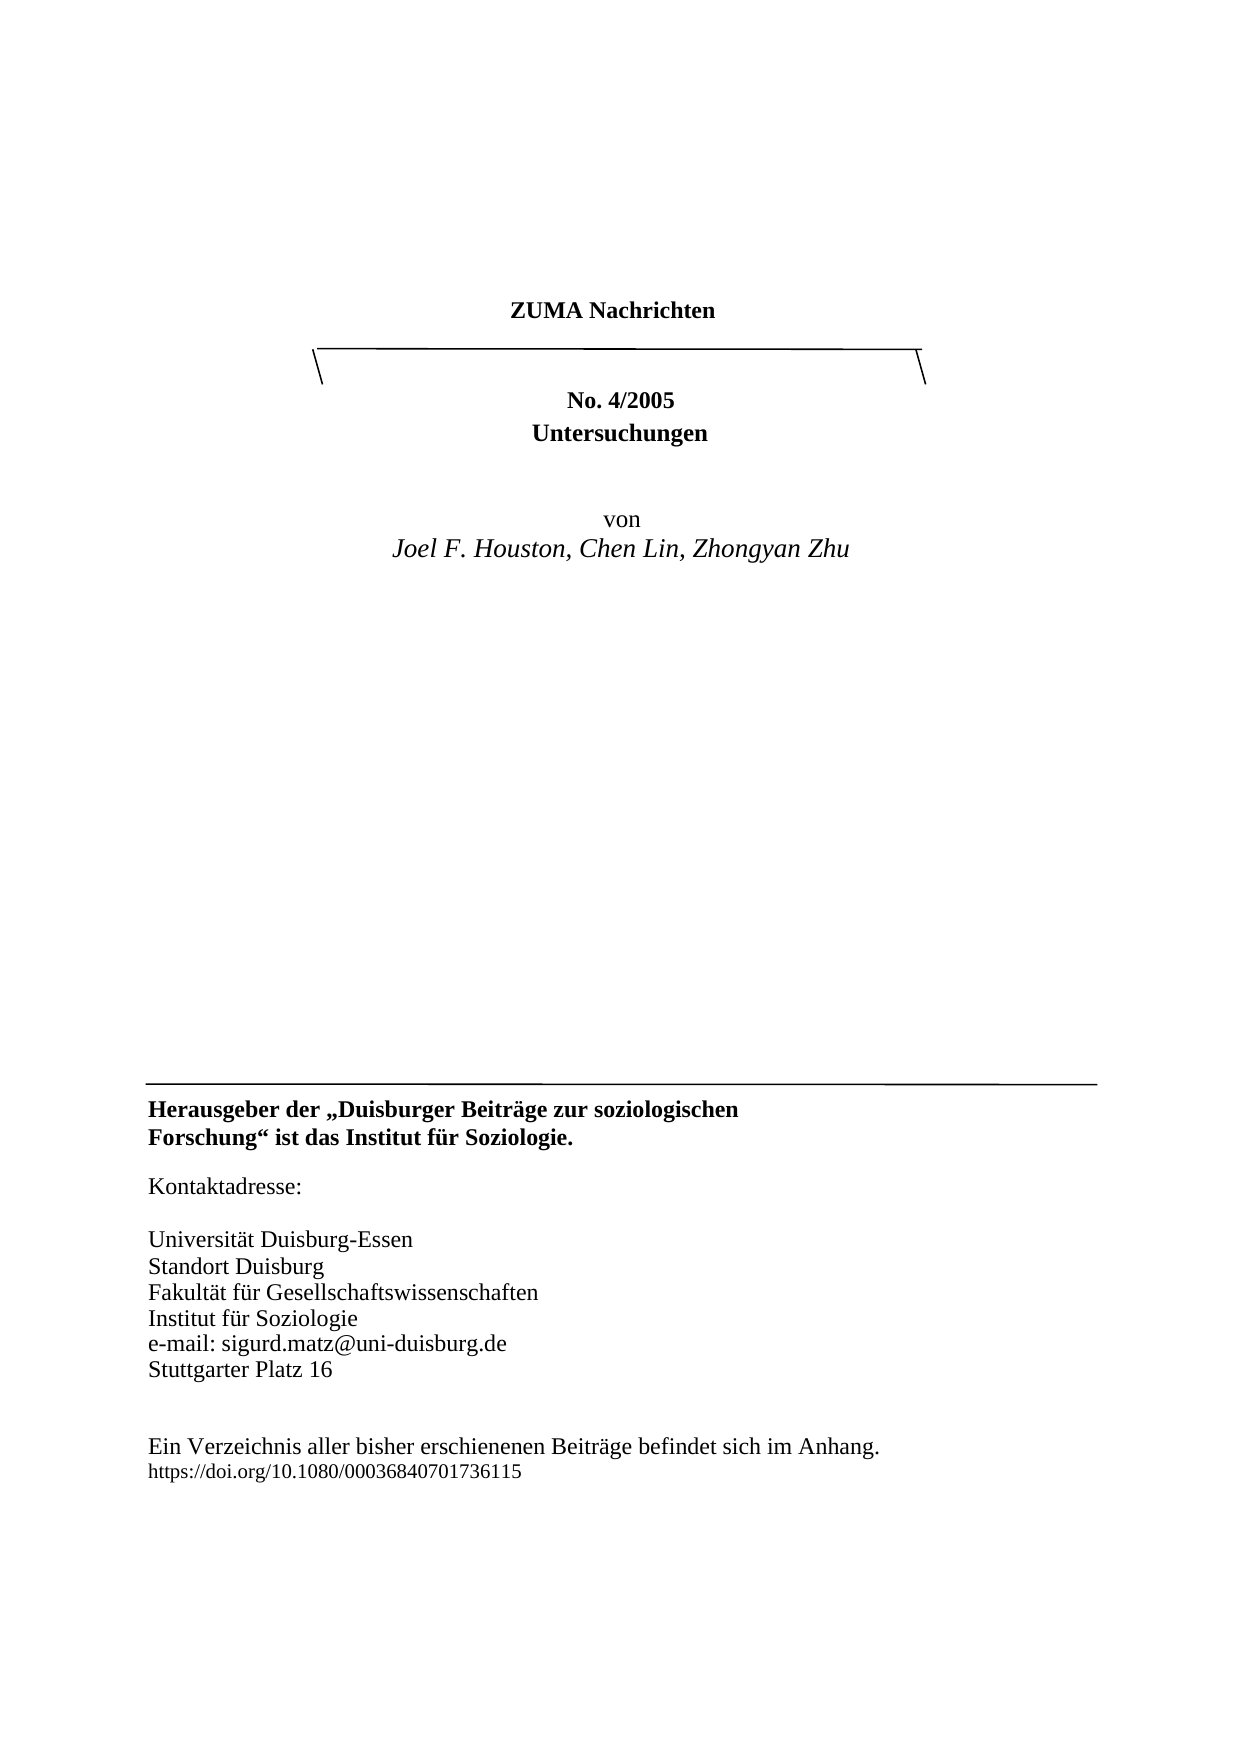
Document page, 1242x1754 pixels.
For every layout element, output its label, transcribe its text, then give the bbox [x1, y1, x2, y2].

text Kontaktadresse: [148, 1172, 1092, 1199]
text https://doi.org/10.1080/00036840701736115 [148, 1459, 1092, 1483]
text Untersuchungen [148, 418, 1092, 446]
text Herausgeber der „Duisburger Beiträge zur soziologischen Forschung“ ist das Institut für Soziologie. [148, 1096, 837, 1150]
text Standort Duisburg [148, 1253, 1092, 1280]
text e-mail: sigurd.matz@uni-duisburg.de [148, 1332, 1092, 1357]
text No. 4/2005 [148, 386, 1094, 414]
text Ein Verzeichnis aller bisher erschienenen Beiträge befindet sich im Anhang. [148, 1432, 1092, 1459]
text von [148, 504, 1096, 533]
text Fakultät für Gesellschaftswissenschaften [148, 1280, 1092, 1306]
text ZUMA Nachrichten [148, 297, 1077, 324]
text Institut für Soziologie [148, 1306, 1092, 1332]
text Joel F. Houston, Chen Lin, Zhongyan Zhu [148, 533, 1094, 564]
text Universität Duisburg-Essen [148, 1225, 1092, 1253]
text Stuttgarter Platz 16 [148, 1357, 443, 1383]
